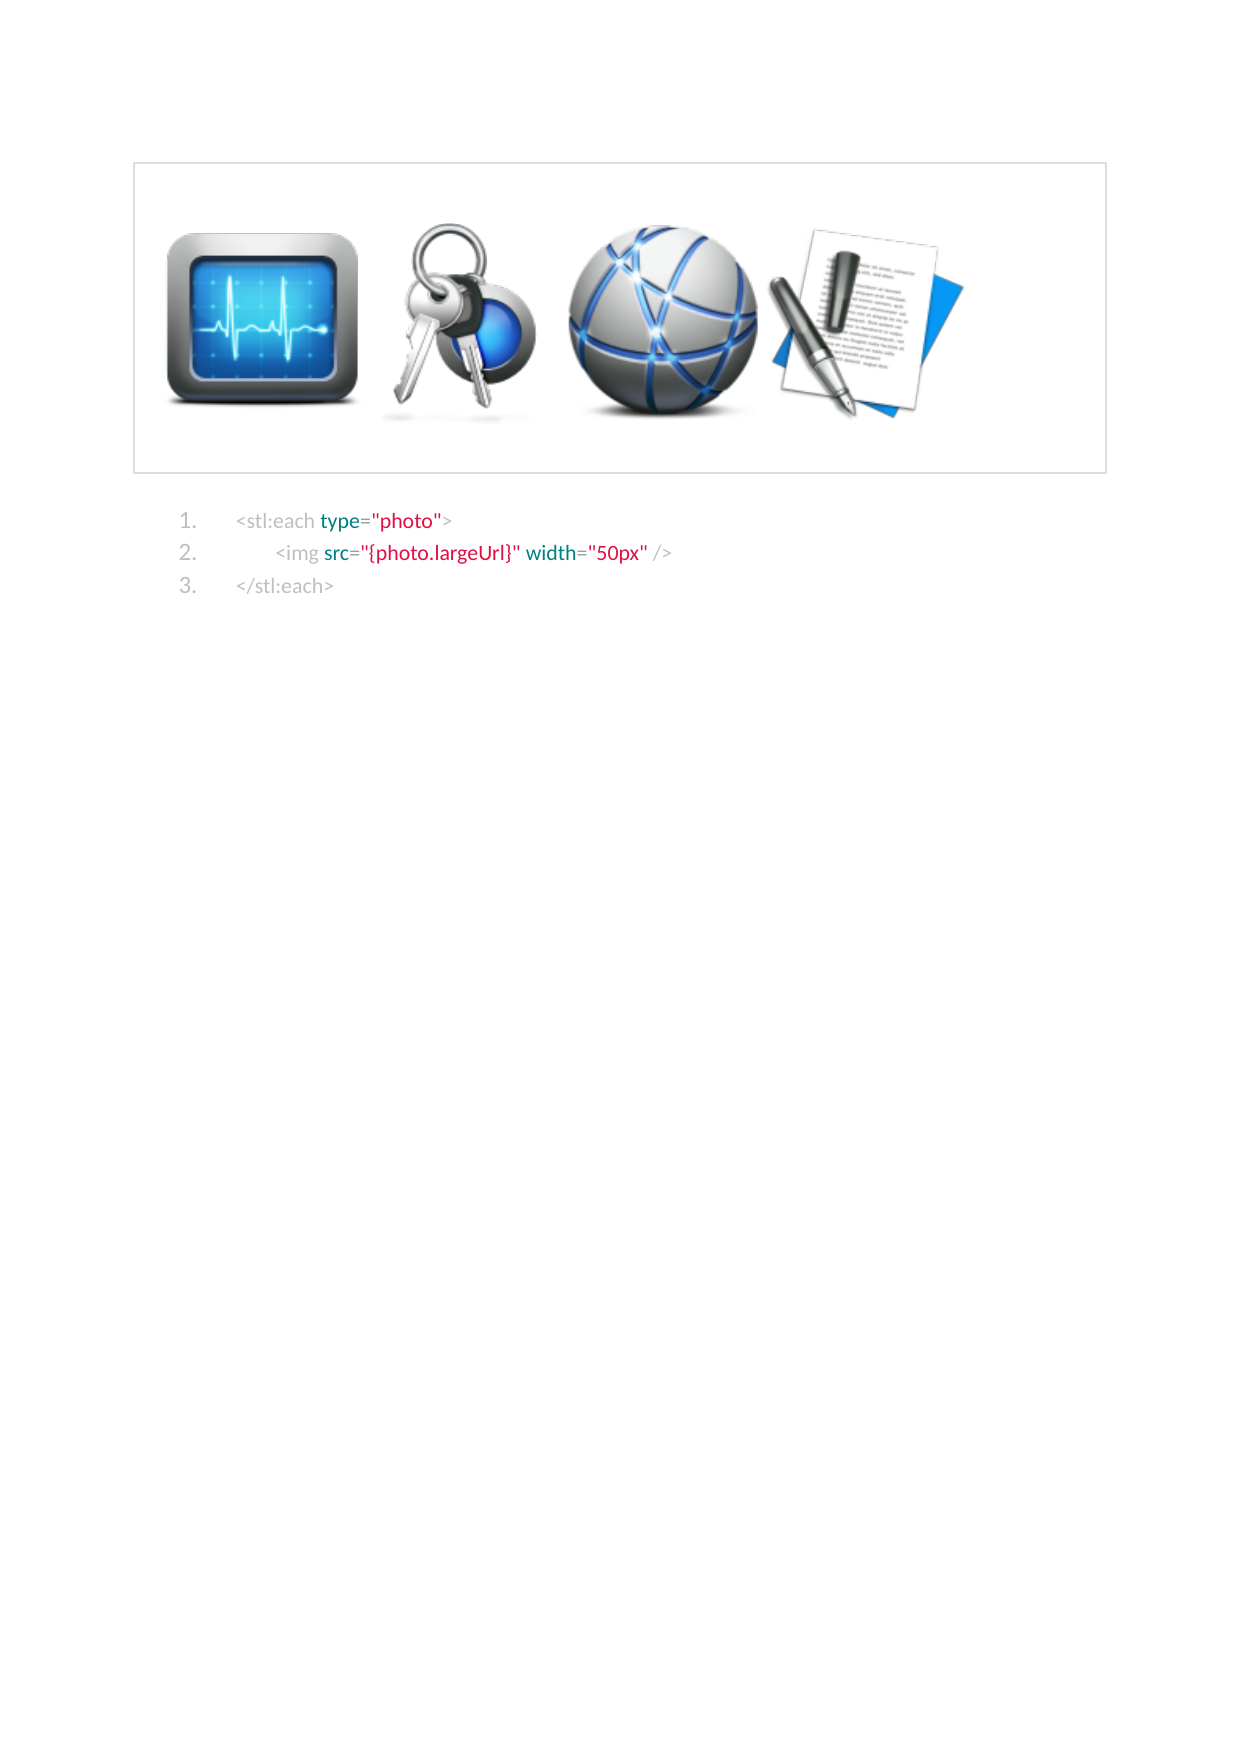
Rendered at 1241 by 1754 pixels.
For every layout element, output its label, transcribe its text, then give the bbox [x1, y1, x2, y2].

list <stl:each type="photo"> [178, 503, 1076, 536]
list <img src="{photo.largeUrl}" width="50px" /> [178, 536, 1076, 568]
picture [163, 223, 964, 424]
list </stl:each> [178, 568, 1076, 601]
